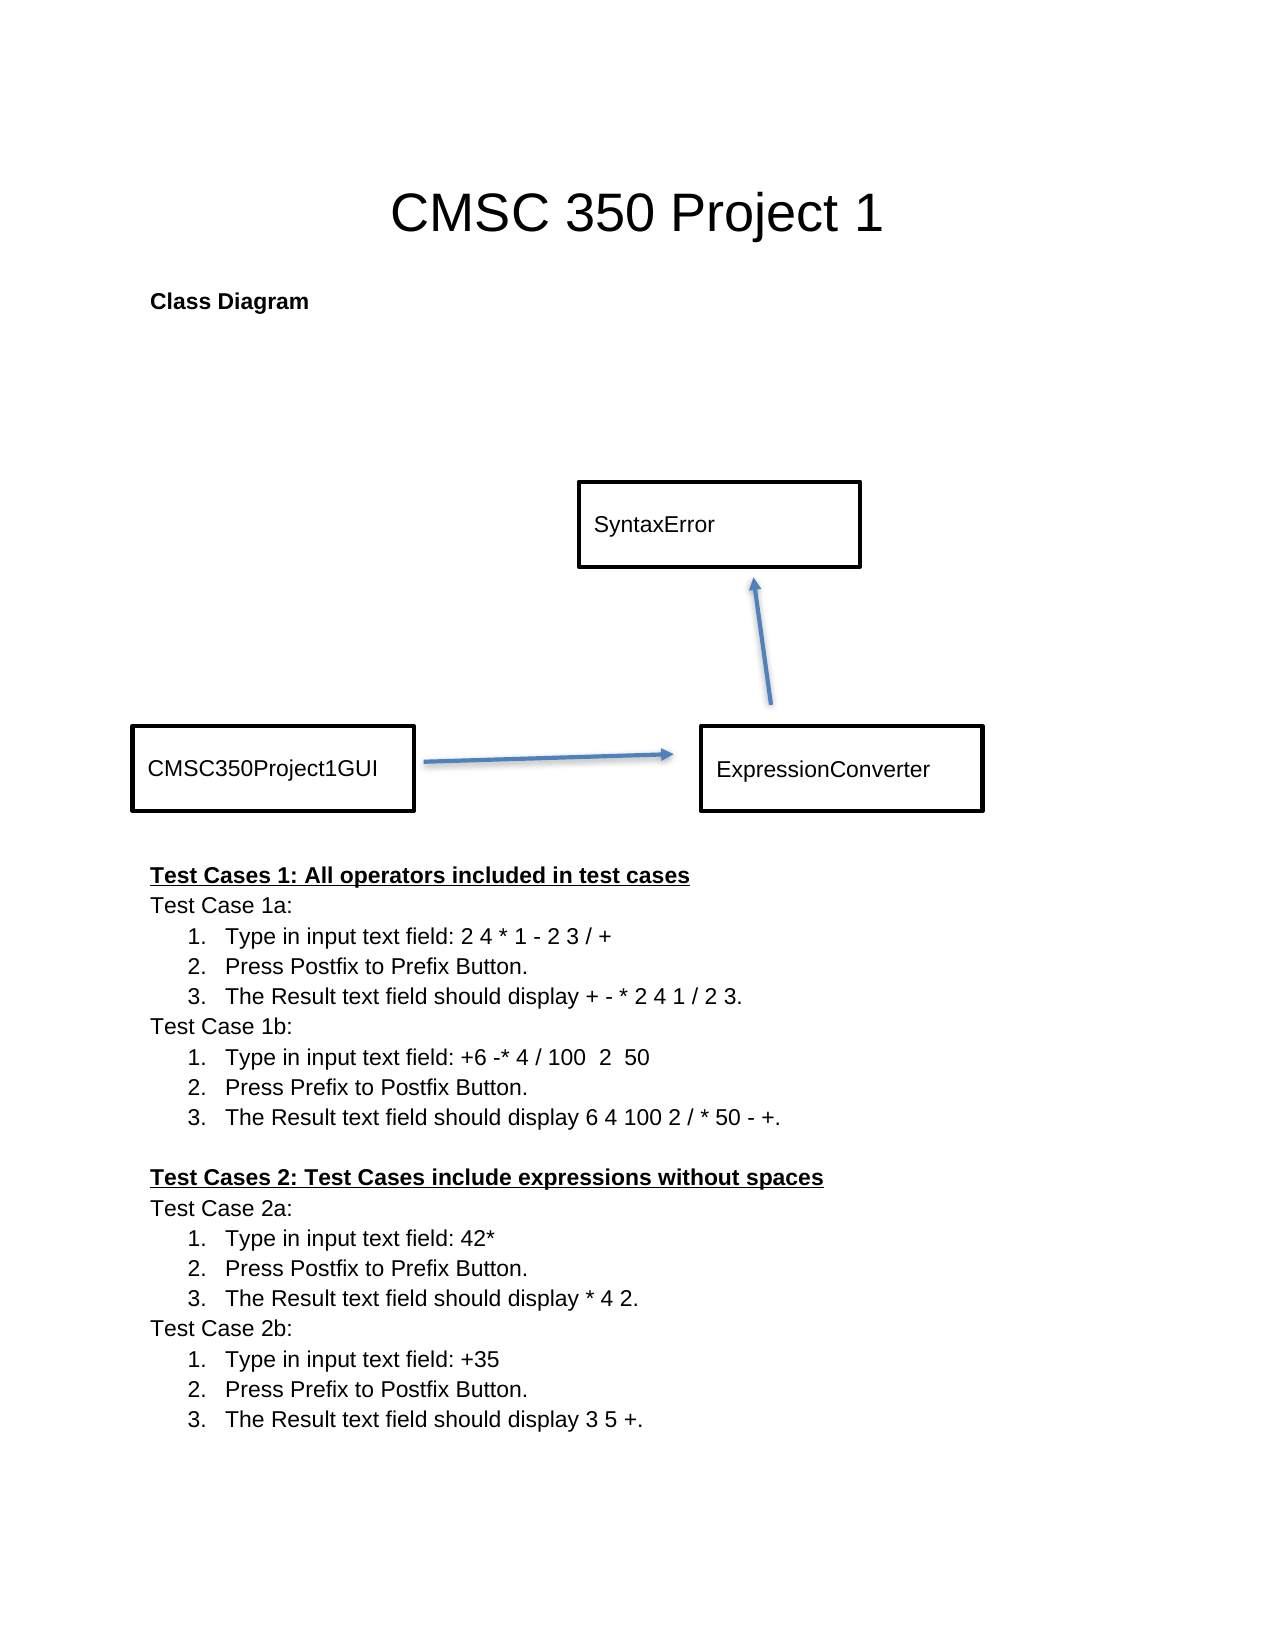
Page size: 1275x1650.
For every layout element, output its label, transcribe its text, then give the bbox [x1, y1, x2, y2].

text Test Cases 1: All operators included in test cases [150, 862, 1125, 888]
list Type in input text field: 42* [187, 1225, 1125, 1251]
list The Result text field should display 3 5 +. [187, 1406, 1125, 1432]
list The Result text field should display 6 4 100 2 / * 50 - +. [187, 1104, 1125, 1130]
list Press Prefix to Postfix Button. [187, 1074, 1125, 1100]
list Press Postfix to Prefix Button. [187, 953, 1125, 979]
list The Result text field should display * 4 2. [187, 1285, 1125, 1311]
text Test Case 1b: [150, 1013, 1125, 1039]
text Test Case 1a: [150, 892, 1125, 919]
list Press Prefix to Postfix Button. [187, 1376, 1125, 1402]
list Type in input text field: +6 -* 4 / 100 2 50 [187, 1043, 1125, 1070]
list Type in input text field: +35 [187, 1346, 1125, 1372]
title CMSC 350 Project 1 [150, 180, 1125, 242]
text Test Cases 2: Test Cases include expressions without spaces [150, 1164, 1125, 1191]
list Press Postfix to Prefix Button. [187, 1255, 1125, 1281]
text Class Diagram [150, 288, 1125, 314]
text Test Case 2b: [150, 1315, 1125, 1342]
list Type in input text field: 2 4 * 1 - 2 3 / + [187, 923, 1125, 949]
list The Result text field should display + - * 2 4 1 / 2 3. [187, 983, 1125, 1009]
text Test Case 2a: [150, 1194, 1125, 1221]
